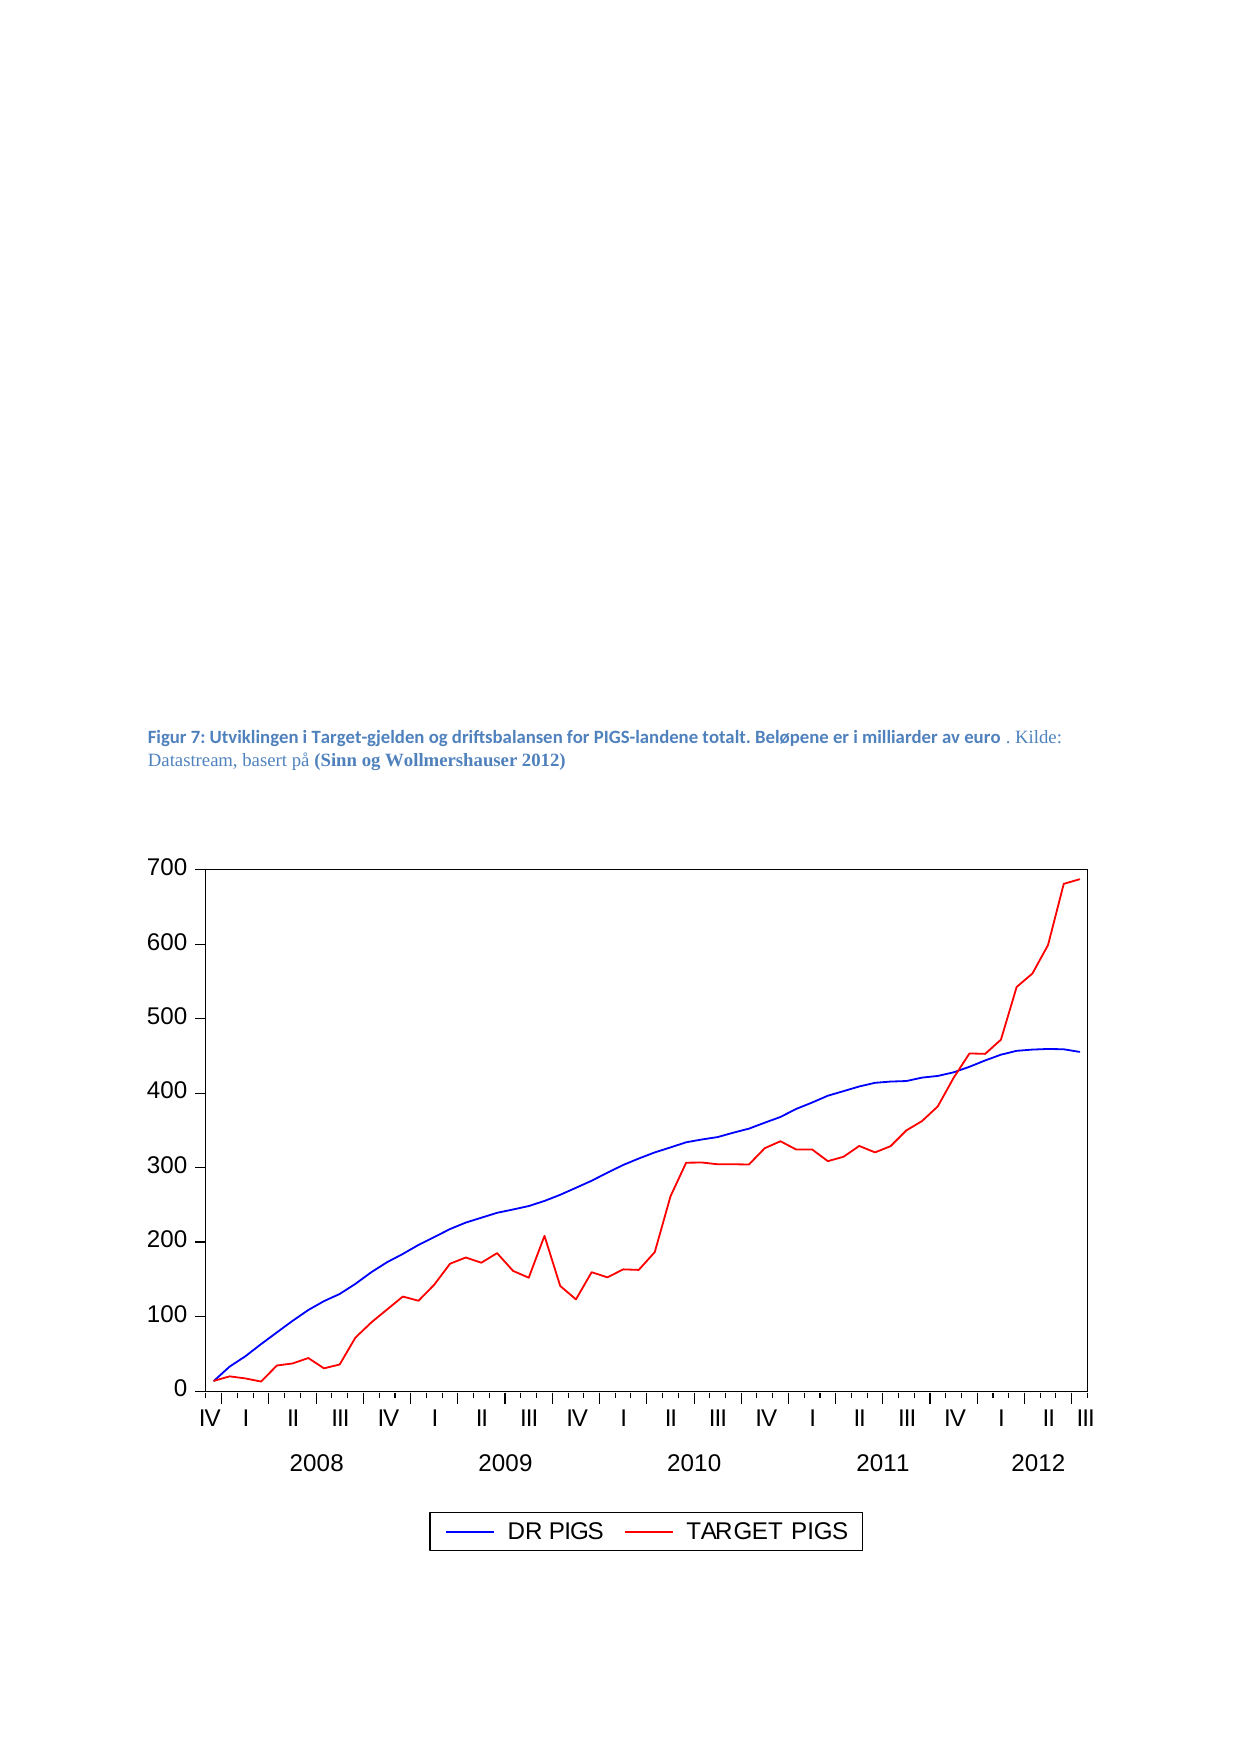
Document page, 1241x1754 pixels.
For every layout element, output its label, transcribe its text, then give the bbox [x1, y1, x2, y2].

text Figur 7: Utviklingen i Target-gjelden og driftsbalansen for PIGS-landene totalt. Beløpene er i milliarder av euro . Kilde: Datastream, basert på [148, 726, 1093, 770]
